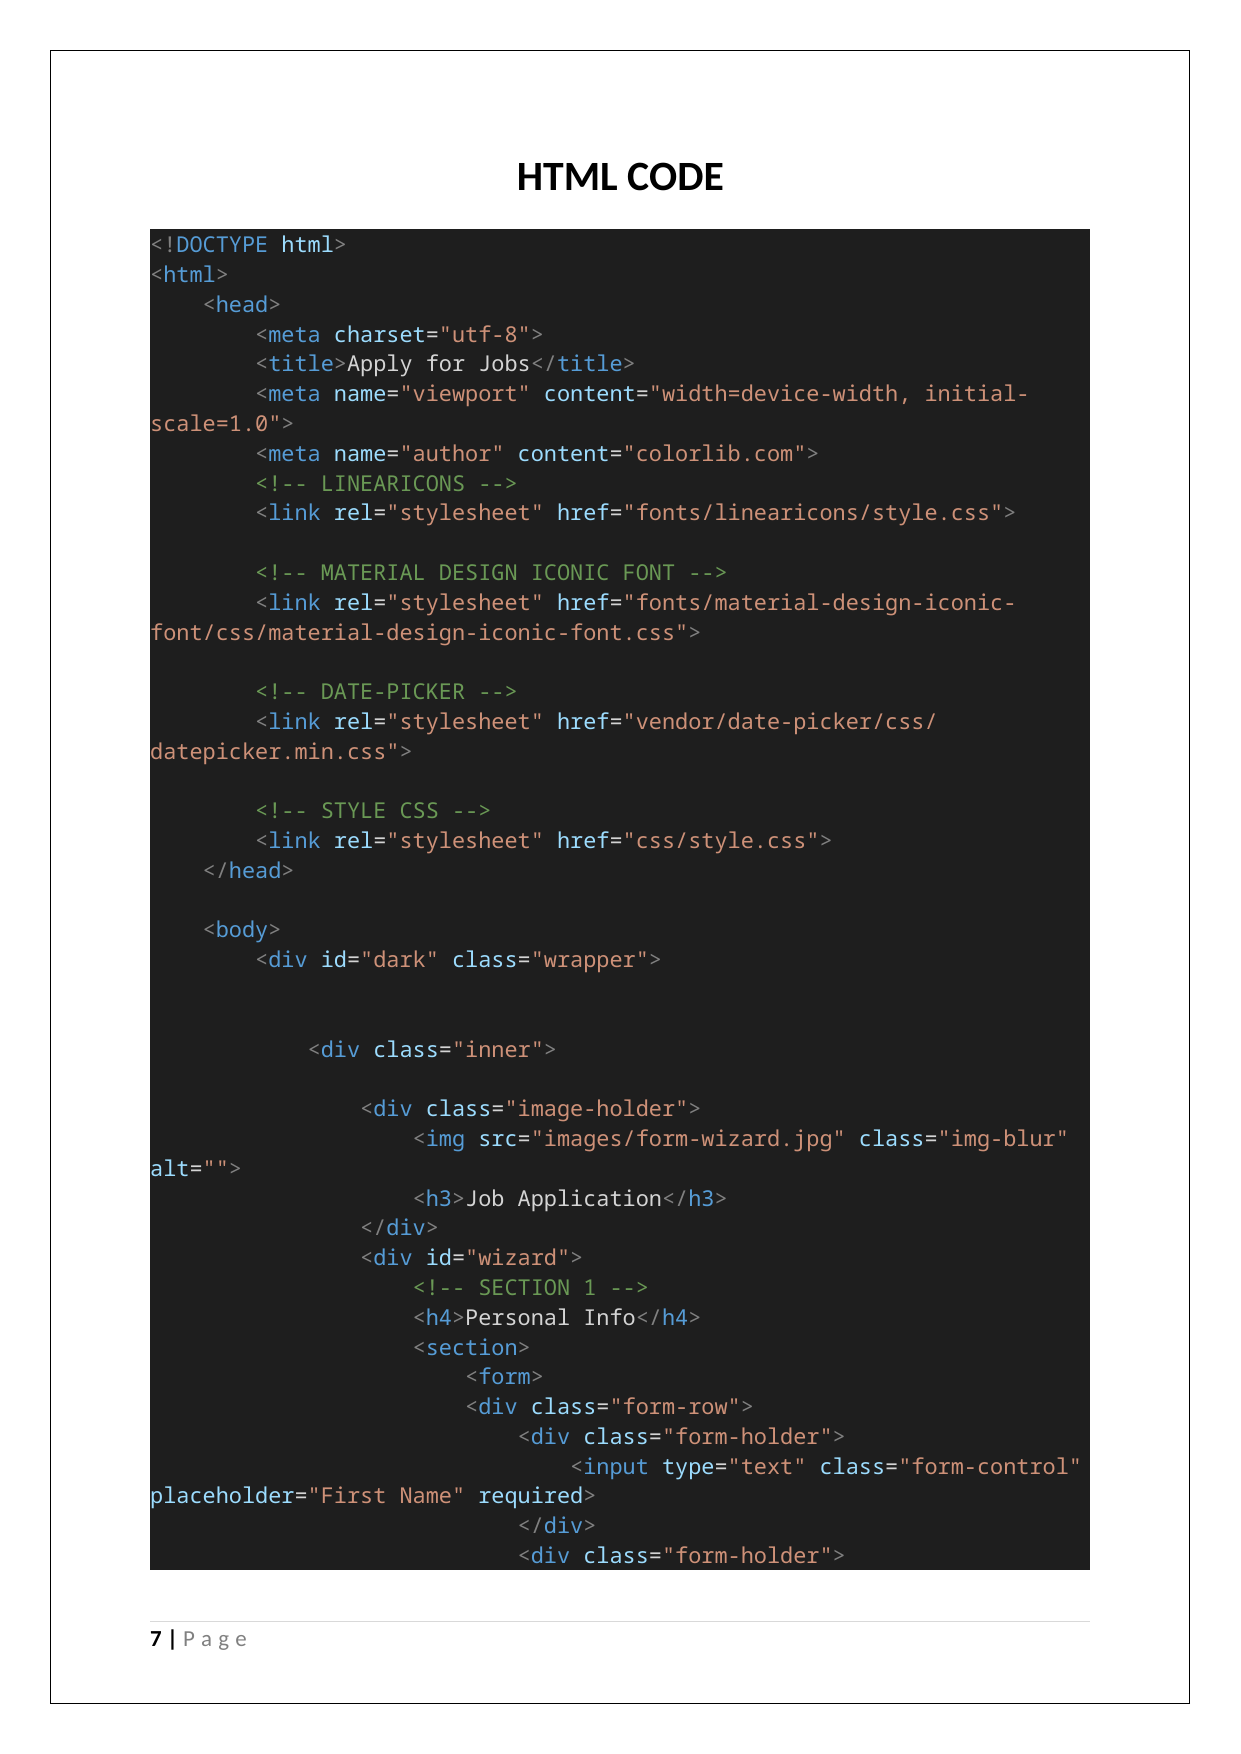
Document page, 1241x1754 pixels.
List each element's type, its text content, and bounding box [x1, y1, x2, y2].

text <title>Apply for Jobs</title> [150, 348, 1090, 378]
text </head> [150, 855, 1090, 885]
text <div class="form-holder"> [150, 1421, 1090, 1451]
text <input type="text" class="form-control" placeholder="First Name" required> [150, 1451, 1090, 1510]
text <h4>Personal Info</h4> [150, 1302, 1090, 1332]
text <!-- SECTION 1 --> [150, 1272, 1090, 1302]
text <head> [150, 289, 1090, 319]
text <!-- MATERIAL DESIGN ICONIC FONT --> [150, 557, 1090, 587]
text <meta charset="utf-8"> [150, 319, 1090, 348]
text <link rel="stylesheet" href="fonts/material-design-iconic-font/css/material-design-iconic-font.css"> [150, 587, 1090, 646]
text <link rel="stylesheet" href="css/style.css"> [150, 825, 1090, 855]
text <section> [150, 1332, 1090, 1361]
text <div class="inner"> [150, 1034, 1090, 1063]
text <!DOCTYPE html> [150, 229, 1090, 259]
text <div id="wizard"> [150, 1242, 1090, 1272]
text <h3>Job Application</h3> [150, 1183, 1090, 1212]
text <!-- DATE-PICKER --> [150, 676, 1090, 706]
text <link rel="stylesheet" href="fonts/linearicons/style.css"> [150, 497, 1090, 527]
text <img src="images/form-wizard.jpg" class="img-blur" alt=""> [150, 1123, 1090, 1183]
text <meta name="author" content="colorlib.com"> [150, 438, 1090, 468]
text <html> [150, 259, 1090, 289]
text <div class="form-holder"> [150, 1540, 1090, 1570]
text <!-- LINEARICONS --> [150, 468, 1090, 497]
text </div> [150, 1212, 1090, 1242]
text </div> [150, 1510, 1090, 1540]
text <meta name="viewport" content="width=device-width, initial-scale=1.0"> [150, 378, 1090, 438]
text <div id="dark" class="wrapper"> [150, 944, 1090, 974]
text <!-- STYLE CSS --> [150, 795, 1090, 825]
text HTML CODE [150, 150, 1090, 201]
text <div class="image-holder"> [150, 1093, 1090, 1123]
text <form> [150, 1361, 1090, 1391]
text <link rel="stylesheet" href="vendor/date-picker/css/datepicker.min.css"> [150, 706, 1090, 766]
text <body> [150, 914, 1090, 944]
text <div class="form-row"> [150, 1391, 1090, 1421]
